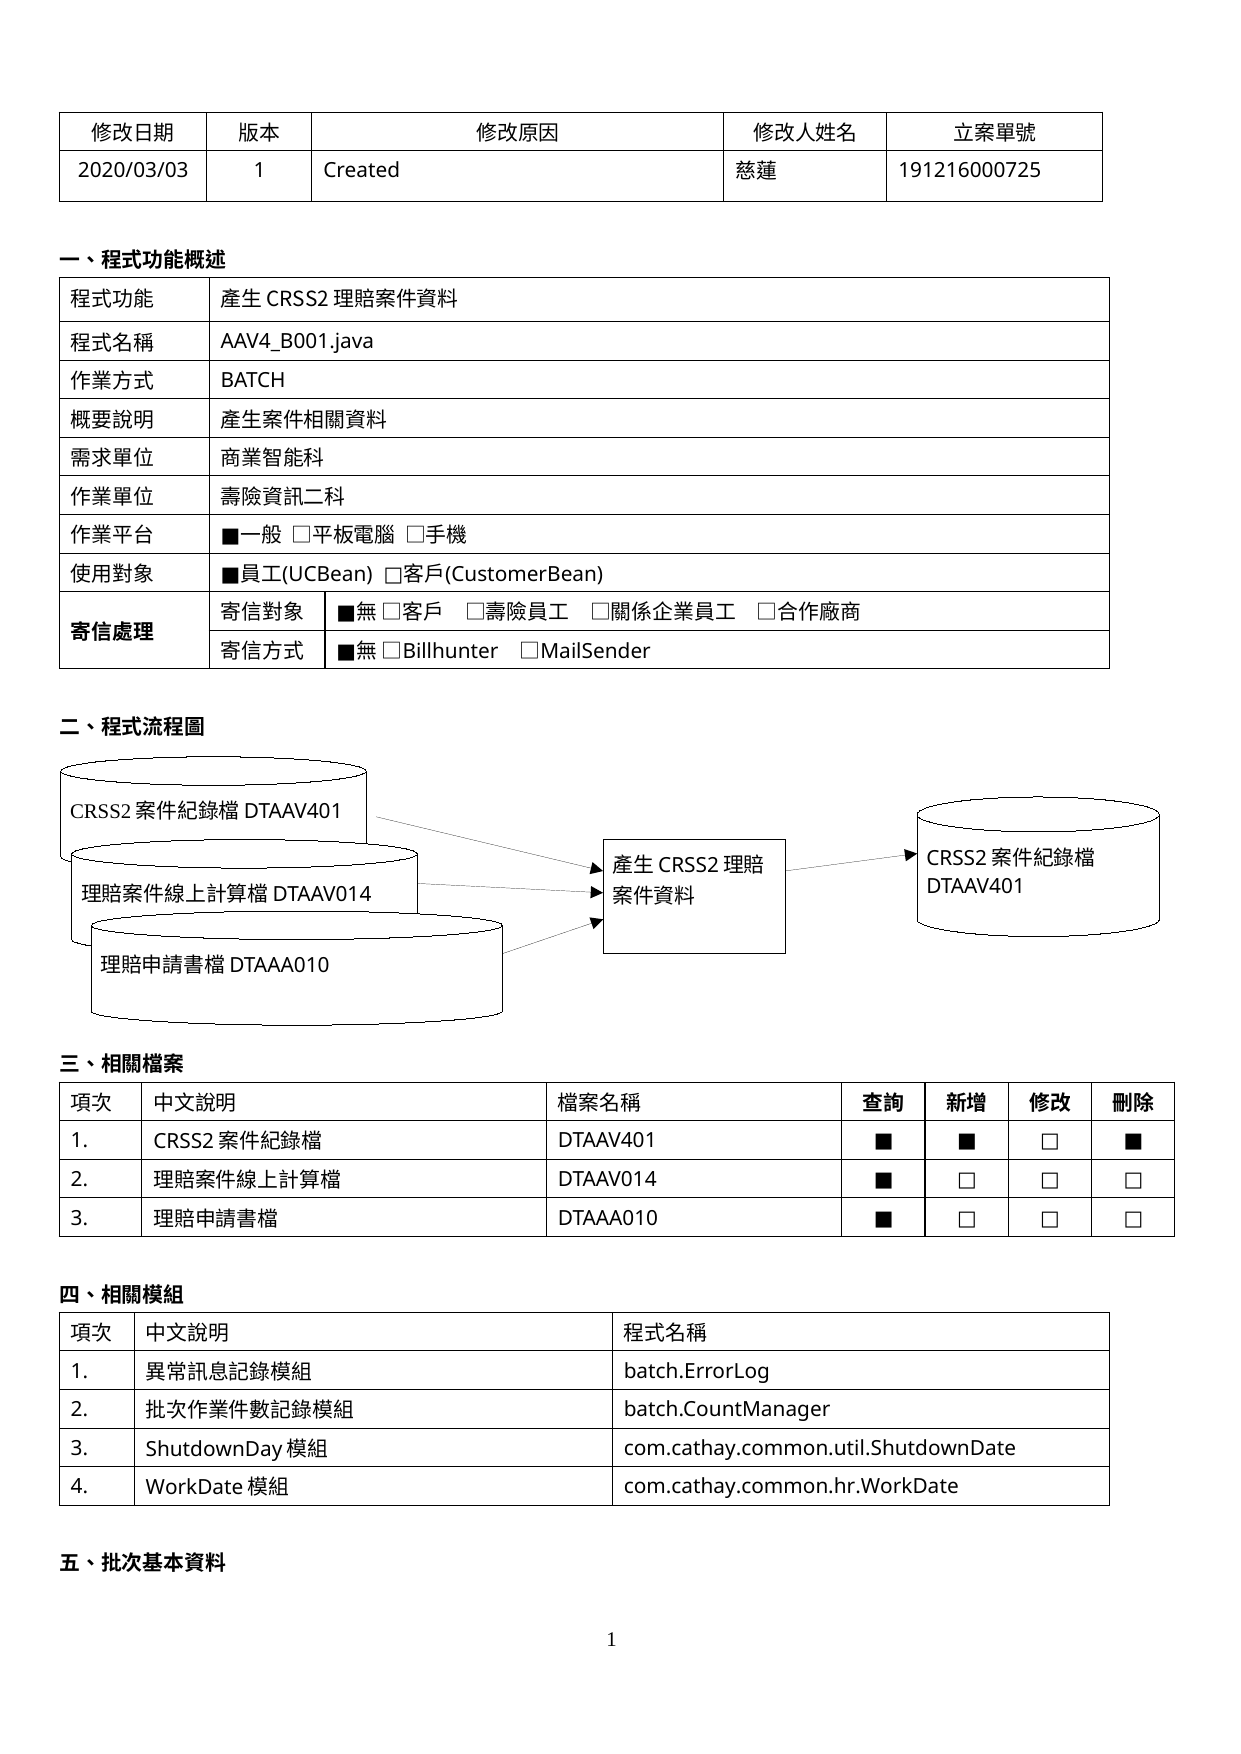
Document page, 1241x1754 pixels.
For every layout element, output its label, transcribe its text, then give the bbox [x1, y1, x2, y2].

table_header 中文說明 [142, 1083, 546, 1120]
table_cell ■ [1092, 1121, 1174, 1159]
table_cell 1. [60, 1351, 134, 1389]
text 四、相關模組 [59, 1274, 1163, 1312]
table_cell 產生案件相關資料 [210, 399, 1109, 437]
text 五、批次基本資料 [59, 1543, 1163, 1581]
table_cell ■員工(UCBean) □客戶(CustomerBean) [210, 554, 1109, 591]
table_cell 1. [60, 1121, 141, 1159]
table_cell ■ [926, 1121, 1008, 1159]
table_cell ■無 □Billhunter □MailSender [326, 631, 1109, 668]
table_cell 作業單位 [60, 476, 209, 514]
table_cell Created [312, 151, 723, 201]
table_cell 3. [60, 1198, 141, 1236]
table_cell 寄信處理 [60, 592, 209, 668]
table_header 項次 [60, 1083, 141, 1120]
table_cell 使用對象 [60, 554, 209, 591]
table_cell □ [1092, 1160, 1174, 1197]
table_header 中文說明 [135, 1313, 612, 1350]
table_cell 慈蓮 [724, 151, 886, 201]
table_cell □ [1009, 1160, 1091, 1197]
table_cell 1 [207, 151, 311, 201]
table_cell com.cathay.common.hr.WorkDate [613, 1467, 1109, 1504]
table_cell 作業方式 [60, 361, 209, 398]
table_cell ■無 □客戶 □壽險員工 □關係企業員工 □合作廠商 [326, 592, 1109, 629]
table_cell 批次作業件數記錄模組 [135, 1390, 612, 1427]
table_cell 191216000725 [887, 151, 1102, 201]
table_header 程式功能 [60, 278, 209, 321]
table_cell ■ [842, 1198, 924, 1236]
table_cell ■ [842, 1121, 924, 1159]
table_cell 壽險資訊二科 [210, 476, 1109, 514]
table_cell 理賠申請書檔 [142, 1198, 546, 1236]
table_cell ShutdownDay模組 [135, 1429, 612, 1466]
table_cell WorkDate模組 [135, 1467, 612, 1504]
table_header 新增 [926, 1083, 1008, 1120]
text 一、程式功能概述 [59, 240, 1163, 277]
table_cell 2. [60, 1160, 141, 1197]
table_cell BATCH [210, 361, 1109, 398]
table_header 立案單號 [887, 113, 1102, 150]
table_cell 寄信方式 [210, 631, 324, 668]
table_cell DTAAV014 [547, 1160, 841, 1197]
table_cell □ [926, 1198, 1008, 1236]
table_cell CRSS2案件紀錄檔 [142, 1121, 546, 1159]
table_cell □ [1009, 1121, 1091, 1159]
table_cell ■一般 □平板電腦 □手機 [210, 515, 1109, 552]
table_cell 異常訊息記錄模組 [135, 1351, 612, 1389]
table_cell batch.CountManager [613, 1390, 1109, 1427]
table_cell AAV4_B001.java [210, 322, 1109, 360]
table_cell □ [1009, 1198, 1091, 1236]
table_cell DTAAV401 [547, 1121, 841, 1159]
table_header 修改原因 [312, 113, 723, 150]
table_header 查詢 [842, 1083, 924, 1120]
table_cell 2020/03/03 [60, 151, 206, 201]
table_cell 2. [60, 1390, 134, 1427]
table_cell batch.ErrorLog [613, 1351, 1109, 1389]
text 三、相關檔案 [59, 1044, 1163, 1082]
table_header 版本 [207, 113, 311, 150]
table_cell 寄信對象 [210, 592, 324, 629]
table_header 修改 [1009, 1083, 1091, 1120]
table_cell □ [1092, 1198, 1174, 1236]
table_cell 需求單位 [60, 438, 209, 475]
table_cell 概要說明 [60, 399, 209, 437]
table_cell ■ [842, 1160, 924, 1197]
table_header 程式名稱 [613, 1313, 1109, 1350]
table_cell 商業智能科 [210, 438, 1109, 475]
table_cell 3. [60, 1429, 134, 1466]
table_header 修改人姓名 [724, 113, 886, 150]
table_header 產生CRSS2理賠案件資料 [210, 278, 1109, 321]
table_cell 理賠案件線上計算檔 [142, 1160, 546, 1197]
table_header 刪除 [1092, 1083, 1174, 1120]
table_cell □ [926, 1160, 1008, 1197]
table_header 項次 [60, 1313, 134, 1350]
table_header 修改日期 [60, 113, 206, 150]
text 二、程式流程圖 [59, 707, 1163, 744]
table_cell DTAAA010 [547, 1198, 841, 1236]
table_cell 程式名稱 [60, 322, 209, 360]
table_header 檔案名稱 [547, 1083, 841, 1120]
table_cell 作業平台 [60, 515, 209, 552]
table_cell com.cathay.common.util.ShutdownDate [613, 1429, 1109, 1466]
table_cell 4. [60, 1467, 134, 1504]
